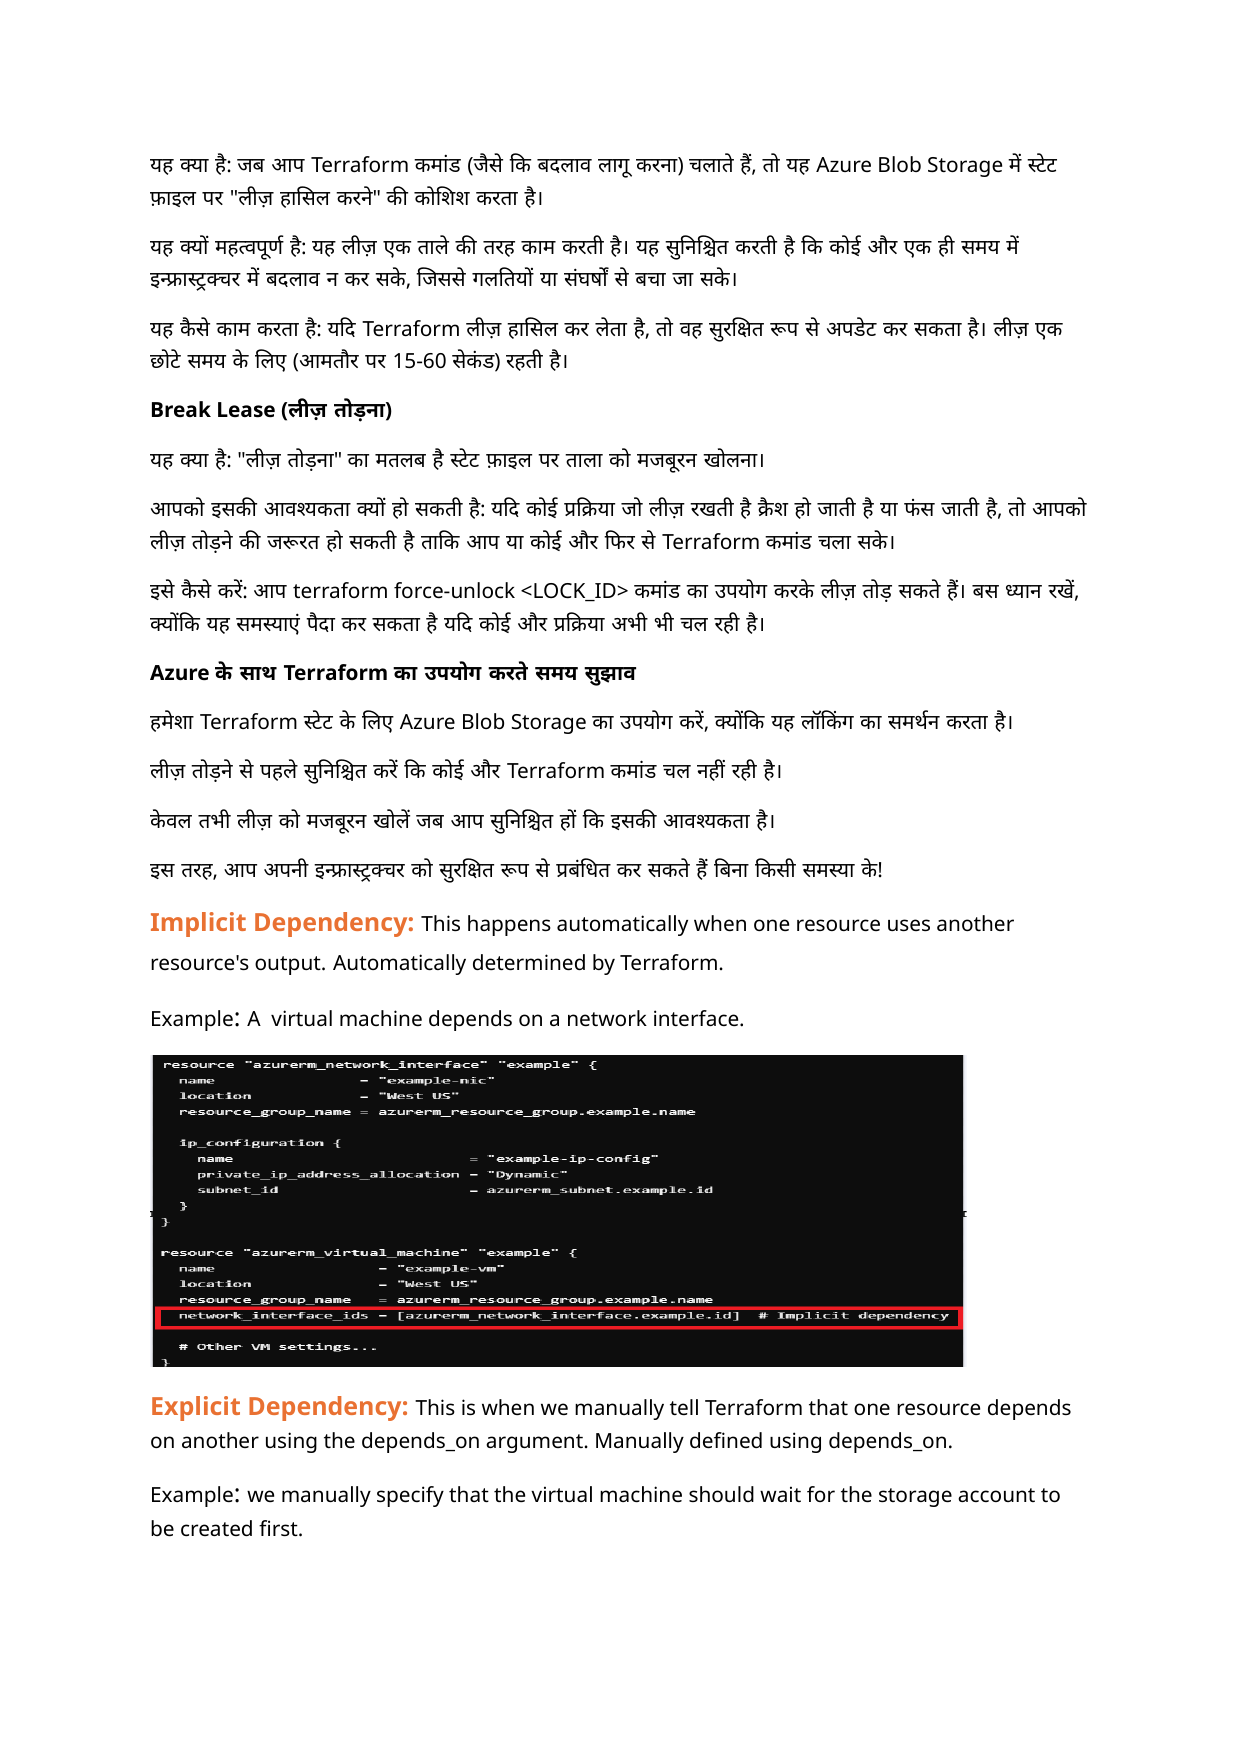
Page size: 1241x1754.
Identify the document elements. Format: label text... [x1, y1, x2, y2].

text इस तरह, आप अपनी इन्फ्रास्ट्रक्चर को सुरक्षित रूप से प्रबंधित कर सकते हैं बिना किसी समस्या के! [150, 855, 1090, 883]
text आपको इसकी आवश्यकता क्यों हो सकती है: यदि कोई प्रक्रिया जो लीज़ रखती है क्रैश हो जाती है या फंस जाती है, तो आपको लीज़ तोड़ने की जरूरत हो सकती है ताकि आप या कोई और फिर से Terraform कमांड चला सके। [150, 494, 1090, 555]
text Example: A virtual machine depends on a network interface. [150, 999, 1090, 1033]
text Azure के साथ Terraform का उपयोग करते समय सुझाव [150, 658, 1090, 686]
text हमेशा Terraform स्टेट के लिए Azure Blob Storage का उपयोग करें, क्योंकि यह लॉकिंग का समर्थन करता है। [150, 707, 1090, 736]
text केवल तभी लीज़ को मजबूरन खोलें जब आप सुनिश्चित हों कि इसकी आवश्यकता है। [150, 806, 1090, 834]
text Break Lease (लीज़ तोड़ना) [150, 396, 1090, 424]
text यह क्या है: "लीज़ तोड़ना" का मतलब है स्टेट फ़ाइल पर ताला को मजबूरन खोलना। [150, 445, 1090, 473]
text Implicit Dependency: This happens automatically when one resource uses another resource's output. Automatically determined by Terraform. [150, 904, 1090, 977]
text लीज़ तोड़ने से पहले सुनिश्चित करें कि कोई और Terraform कमांड चल नहीं रही है। [150, 756, 1090, 785]
text इसे कैसे करें: आप terraform force-unlock <LOCK_ID> कमांड का उपयोग करके लीज़ तोड़ सकते हैं। बस ध्यान रखें, क्योंकि यह समस्याएं पैदा कर सकता है यदि कोई और प्रक्रिया अभी भी चल रही है। [150, 576, 1090, 637]
text यह क्यों महत्वपूर्ण है: यह लीज़ एक ताले की तरह काम करती है। यह सुनिश्चित करती है कि कोई और एक ही समय में इन्फ्रास्ट्रक्चर में बदलाव न कर सके, जिससे गलतियों या संघर्षों से बचा जा सके। [150, 232, 1090, 293]
text Explicit Dependency: This is when we manually tell Terraform that one resource depends on another using the depends_on argument. Manually defined using depends_on. [150, 1388, 1090, 1455]
text यह क्या है: जब आप Terraform कमांड (जैसे कि बदलाव लागू करना) चलाते हैं, तो यह Azure Blob Storage में स्टेट फ़ाइल पर "लीज़ हासिल करने" की कोशिश करता है। [150, 150, 1090, 211]
text यह कैसे काम करता है: यदि Terraform लीज़ हासिल कर लेता है, तो वह सुरक्षित रूप से अपडेट कर सकता है। लीज़ एक छोटे समय के लिए (आमतौर पर 15-60 सेकंड) रहती है। [150, 314, 1090, 375]
picture [150, 1055, 967, 1367]
text Example: we manually specify that the virtual machine should wait for the storage account to be created first. [150, 1476, 1090, 1542]
